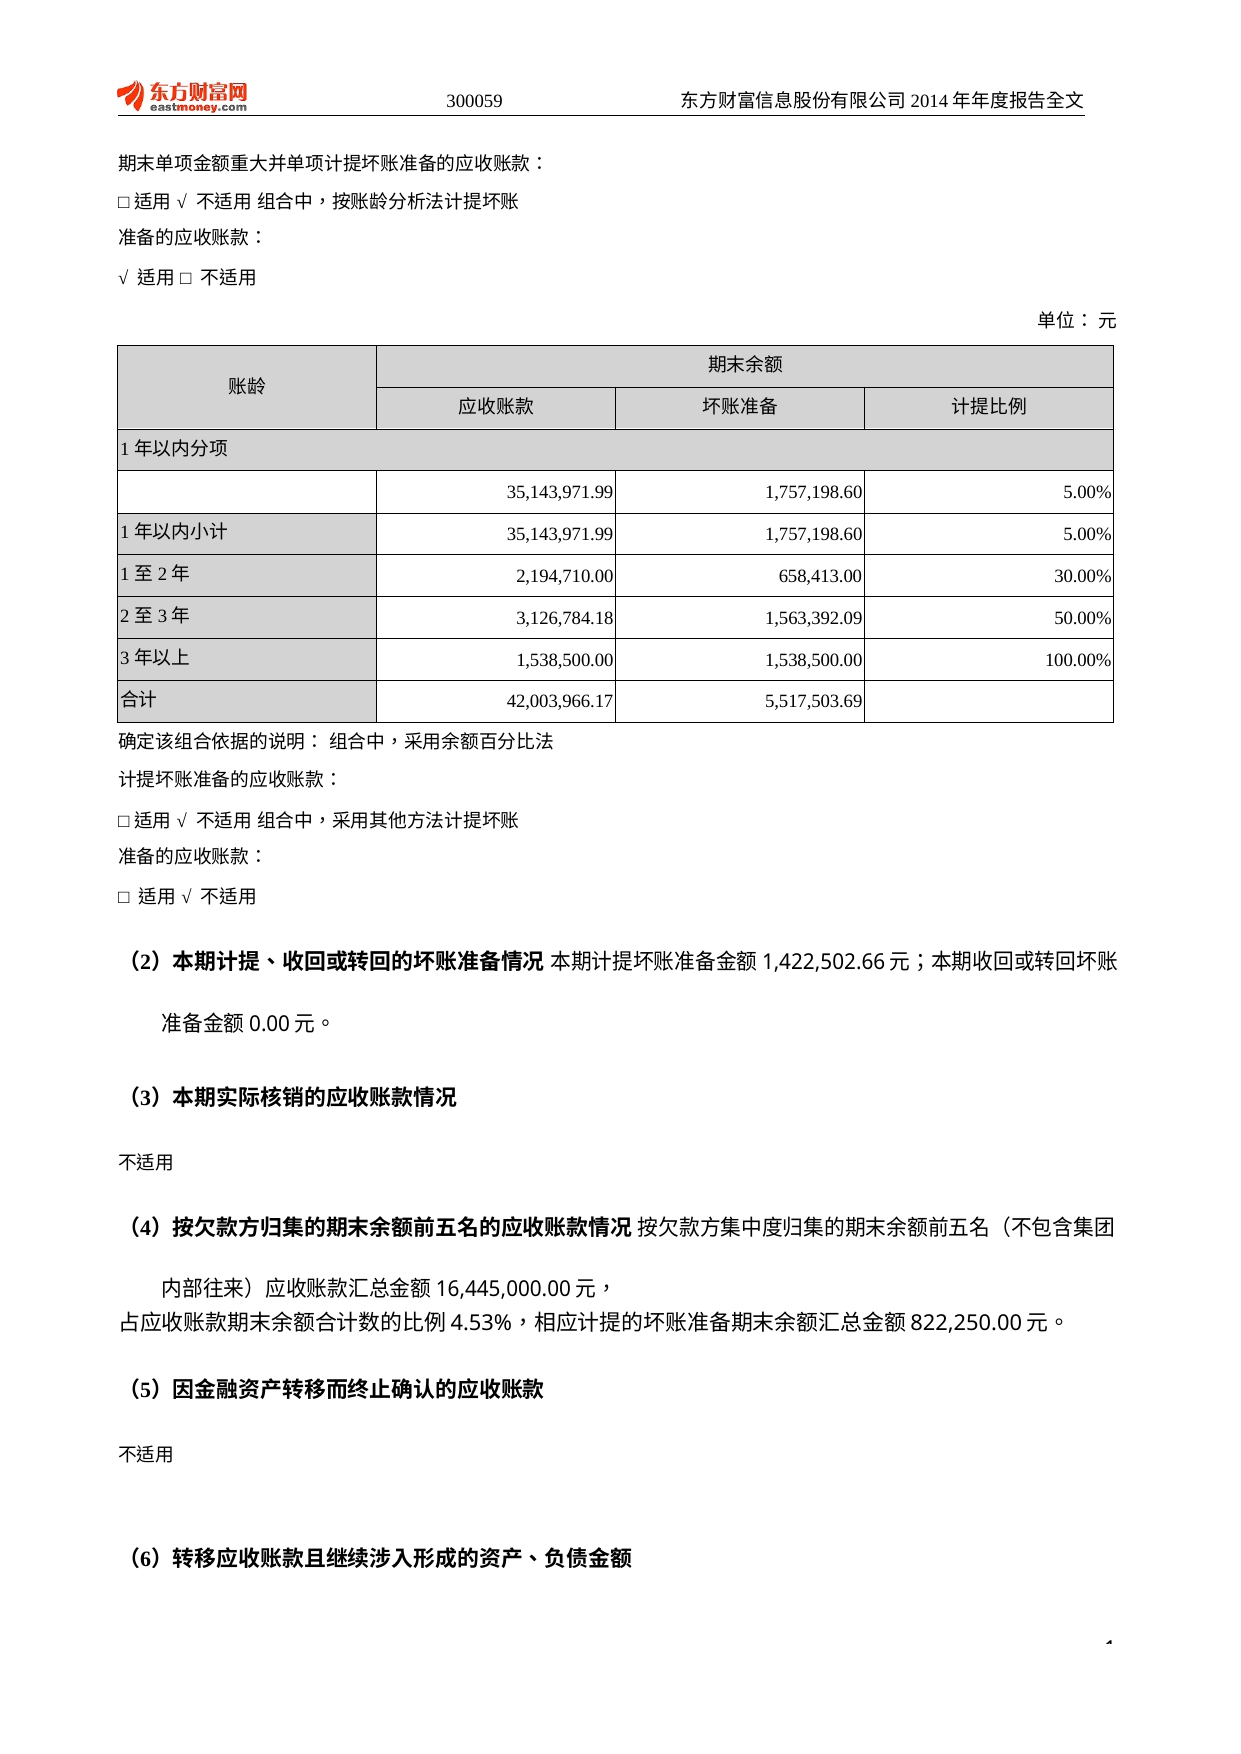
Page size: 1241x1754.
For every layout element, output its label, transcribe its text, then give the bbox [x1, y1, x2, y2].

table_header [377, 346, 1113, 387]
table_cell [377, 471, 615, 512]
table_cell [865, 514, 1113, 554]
text （4）按欠款方归集的期末余额前五名的应收账款情况 按欠款方集中度归集的期末余额前五名（不包含集团内部往来）应收账款汇总金额16,445,000.00元， [118, 1180, 1133, 1303]
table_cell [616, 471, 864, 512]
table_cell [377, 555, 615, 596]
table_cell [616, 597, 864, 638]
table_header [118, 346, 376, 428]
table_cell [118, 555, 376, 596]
text □ 适用 √ 不适用 组合中，按账龄分析法计提坏账准备的应收账款： [118, 188, 532, 249]
text 期末单项金额重大并单项计提坏账准备的应收账款： [118, 151, 551, 176]
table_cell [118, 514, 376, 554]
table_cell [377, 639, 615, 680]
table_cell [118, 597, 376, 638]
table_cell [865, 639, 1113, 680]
text □ 适用 √ 不适用 组合中，采用其他方法计提坏账准备的应收账款： [118, 807, 532, 868]
text 不适用 [118, 1441, 1133, 1466]
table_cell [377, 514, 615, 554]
text 不适用 [118, 1149, 1133, 1175]
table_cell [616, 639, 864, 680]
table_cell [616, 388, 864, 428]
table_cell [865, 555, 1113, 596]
picture [117, 80, 247, 113]
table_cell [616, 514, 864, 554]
text （2）本期计提、收回或转回的坏账准备情况 本期计提坏账准备金额1,422,502.66元；本期收回或转回坏账准备金额0.00元。 [118, 946, 1133, 1038]
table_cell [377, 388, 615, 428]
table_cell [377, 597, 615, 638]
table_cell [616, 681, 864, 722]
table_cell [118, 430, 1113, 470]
text □ 适用 √ 不适用 [118, 883, 1133, 909]
text 占应收账款期末余额合计数的比例4.53%，相应计提的坏账准备期末余额汇总金额822,250.00元。 [118, 1307, 1133, 1337]
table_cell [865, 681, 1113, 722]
subtitle （3）本期实际核销的应收账款情况 [118, 1082, 1133, 1112]
text √ 适用 □ 不适用 [118, 264, 551, 290]
text 确定该组合依据的说明： 组合中，采用余额百分比法计提坏账准备的应收账款： [118, 728, 570, 792]
text 单位： 元 [1037, 308, 1144, 333]
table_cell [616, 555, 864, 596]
subtitle （6）转移应收账款且继续涉入形成的资产、负债金额 [118, 1543, 1133, 1572]
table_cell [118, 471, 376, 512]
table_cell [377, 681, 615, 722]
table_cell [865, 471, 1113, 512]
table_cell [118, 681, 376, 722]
subtitle （5）因金融资产转移而终止确认的应收账款 [118, 1373, 1133, 1403]
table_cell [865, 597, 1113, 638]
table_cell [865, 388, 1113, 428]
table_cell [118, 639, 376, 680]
